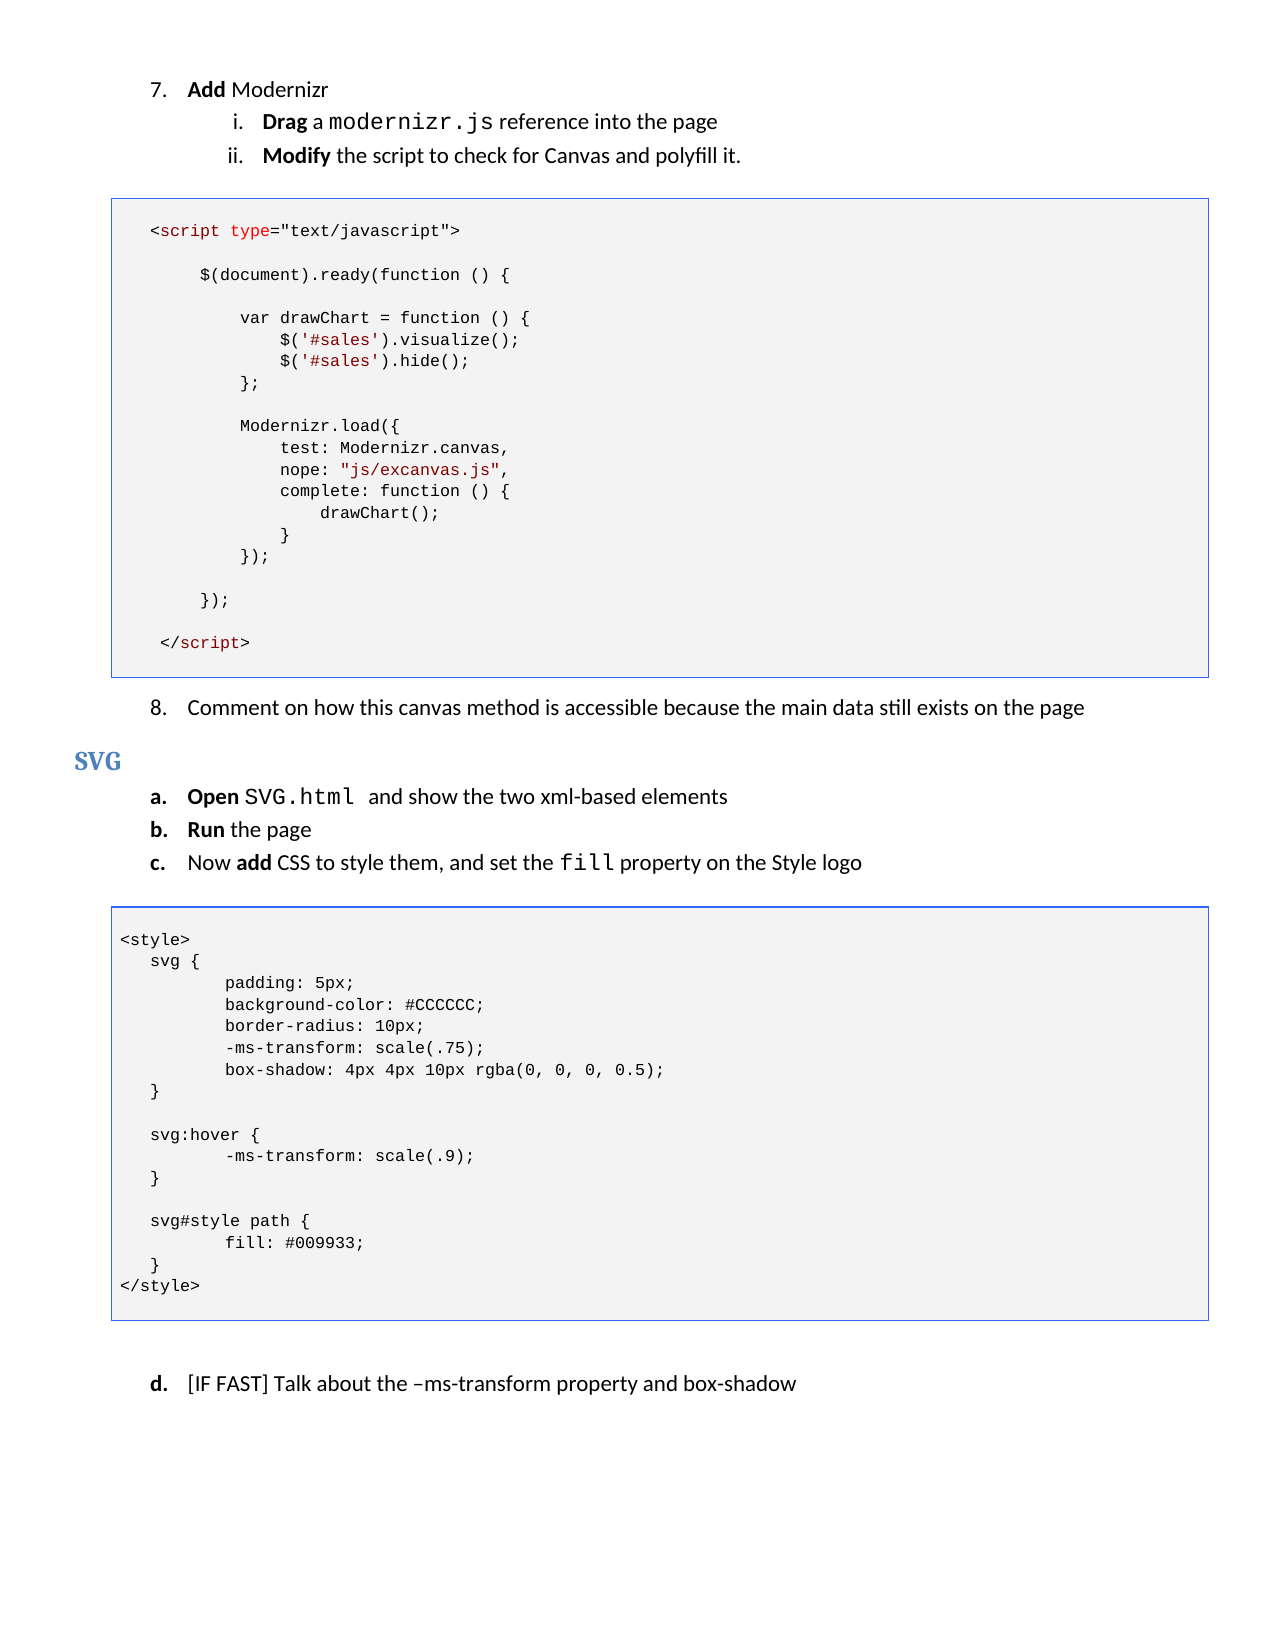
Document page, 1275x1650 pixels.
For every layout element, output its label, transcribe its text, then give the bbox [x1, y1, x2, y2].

list Add Modernizr [150, 75, 1200, 103]
text nope: "js/excanvas.js", [112, 458, 1208, 479]
text -ms-transform: scale(.75); [112, 1036, 1208, 1058]
text <script type="text/javascript"> [112, 219, 1208, 241]
text } [112, 1080, 1208, 1101]
list Now add CSS to style them, and set the fill property on the Style logo [150, 848, 1200, 877]
text complete: function () { [112, 479, 1208, 501]
text $(document).ready(function () { [112, 263, 1208, 284]
text $('#sales').hide(); [112, 349, 1208, 371]
list Modify the script to check for Canvas and polyfill it. [244, 141, 1200, 169]
text var drawChart = function () { [112, 306, 1208, 328]
text padding: 5px; [112, 971, 1208, 993]
text svg { [112, 950, 1208, 971]
text </script> [112, 631, 1208, 653]
text border-radius: 10px; [112, 1015, 1208, 1036]
text test: Modernizr.canvas, [112, 436, 1208, 458]
text background-color: #CCCCCC; [112, 993, 1208, 1015]
text Modernizr.load({ [112, 414, 1208, 436]
list Comment on how this canvas method is accessible because the main data still exists on the page [150, 693, 1200, 721]
text -ms-transform: scale(.9); [112, 1145, 1208, 1166]
subtitle SVG [75, 746, 1200, 777]
list [IF FAST] Talk about the –ms-transform property and box-shadow [150, 1369, 1200, 1397]
text svg:hover { [112, 1123, 1208, 1145]
text fill: #009933; [112, 1231, 1208, 1253]
text $('#sales').visualize(); [112, 328, 1208, 349]
text svg#style path { [112, 1210, 1208, 1231]
text } [112, 1166, 1208, 1188]
text <style> [112, 928, 1208, 950]
list Open SVG.html and show the two xml-based elements [150, 782, 1200, 811]
list Drag a modernizr.js reference into the page [244, 107, 1200, 136]
text } [112, 1253, 1208, 1275]
text drawChart(); [112, 501, 1208, 523]
list Run the page [150, 816, 1200, 844]
text } [112, 523, 1208, 544]
text }); [112, 544, 1208, 566]
text </style> [112, 1275, 1208, 1296]
text }); [112, 588, 1208, 609]
text }; [112, 371, 1208, 393]
text box-shadow: 4px 4px 10px rgba(0, 0, 0, 0.5); [112, 1058, 1208, 1080]
